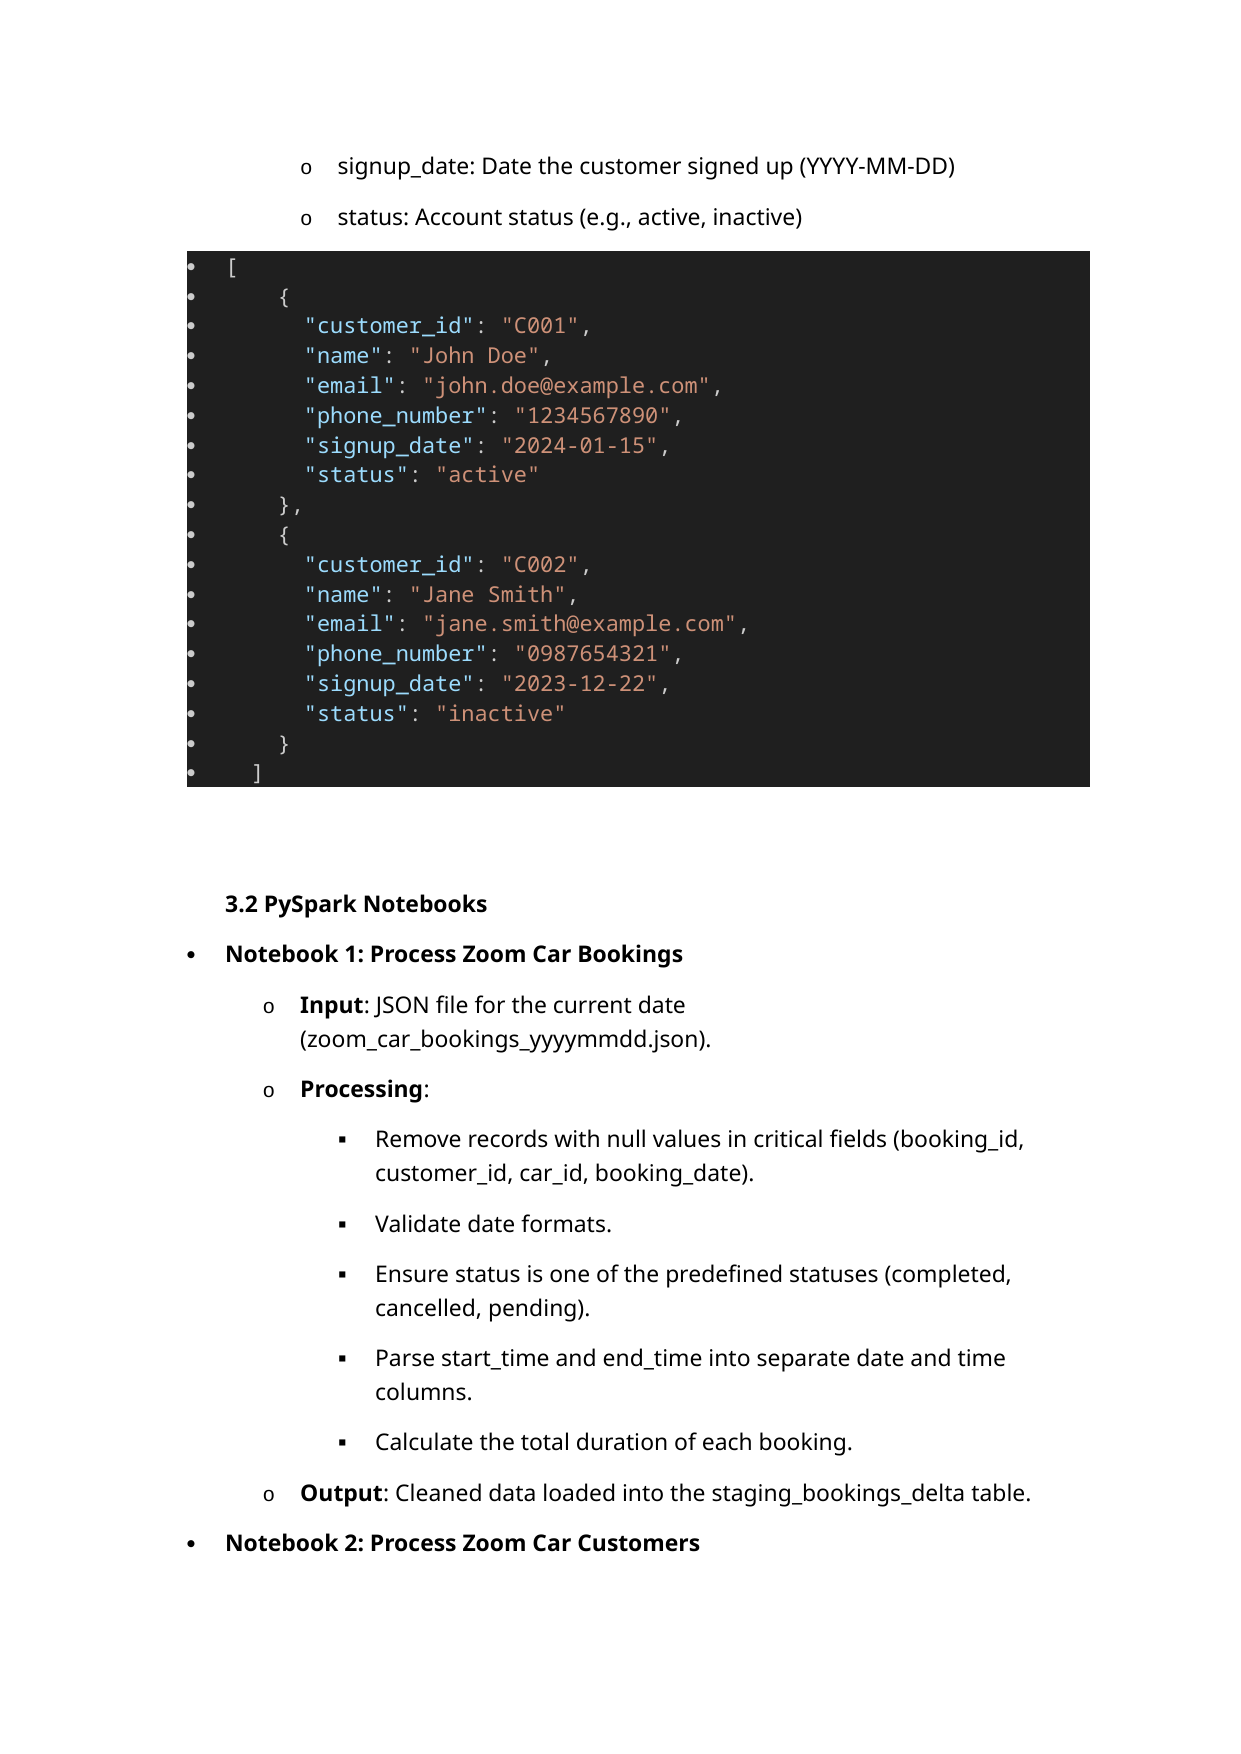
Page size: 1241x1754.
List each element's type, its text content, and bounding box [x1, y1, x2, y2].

list "status": "inactive" [187, 698, 1090, 727]
list "email": "john.doe@example.com", [187, 370, 1090, 400]
list "phone_number": "0987654321", [187, 638, 1090, 668]
list Calculate the total duration of each booking. [337, 1426, 1090, 1457]
list "name": "Jane Smith", [187, 578, 1090, 608]
list Validate date formats. [337, 1207, 1090, 1239]
list "status": "active" [187, 459, 1090, 489]
list "signup_date": "2023-12-22", [187, 668, 1090, 698]
list ] [187, 757, 1090, 787]
list status: Account status (e.g., active, inactive) [300, 200, 1090, 232]
list [ [187, 251, 1090, 281]
list Notebook 2: Process Zoom Car Customers [187, 1527, 1090, 1558]
list "phone_number": "1234567890", [187, 400, 1090, 429]
list Notebook 1: Process Zoom Car Bookings [187, 938, 1090, 969]
list Ensure status is one of the predefined statuses (completed, cancelled, pending). [337, 1258, 1090, 1323]
list Input: JSON file for the current date (zoom_car_bookings_yyyymmdd.json). [262, 989, 1090, 1054]
list signup_date: Date the customer signed up (YYYY-MM-DD) [300, 150, 1090, 181]
list "customer_id": "C002", [187, 549, 1090, 578]
list }, [187, 489, 1090, 519]
text 3.2 PySpark Notebooks [225, 888, 1090, 919]
list Remove records with null values in critical fields (booking_id, customer_id, car_id, booking_date). [337, 1123, 1090, 1188]
list Output: Cleaned data loaded into the staging_bookings_delta table. [262, 1477, 1090, 1508]
list Processing: [262, 1073, 1090, 1104]
list Parse start_time and end_time into separate date and time columns. [337, 1342, 1090, 1407]
list { [187, 281, 1090, 310]
list "name": "John Doe", [187, 340, 1090, 370]
list "customer_id": "C001", [187, 310, 1090, 340]
list "signup_date": "2024-01-15", [187, 429, 1090, 459]
list { [187, 519, 1090, 549]
list "email": "jane.smith@example.com", [187, 608, 1090, 638]
list } [187, 727, 1090, 757]
